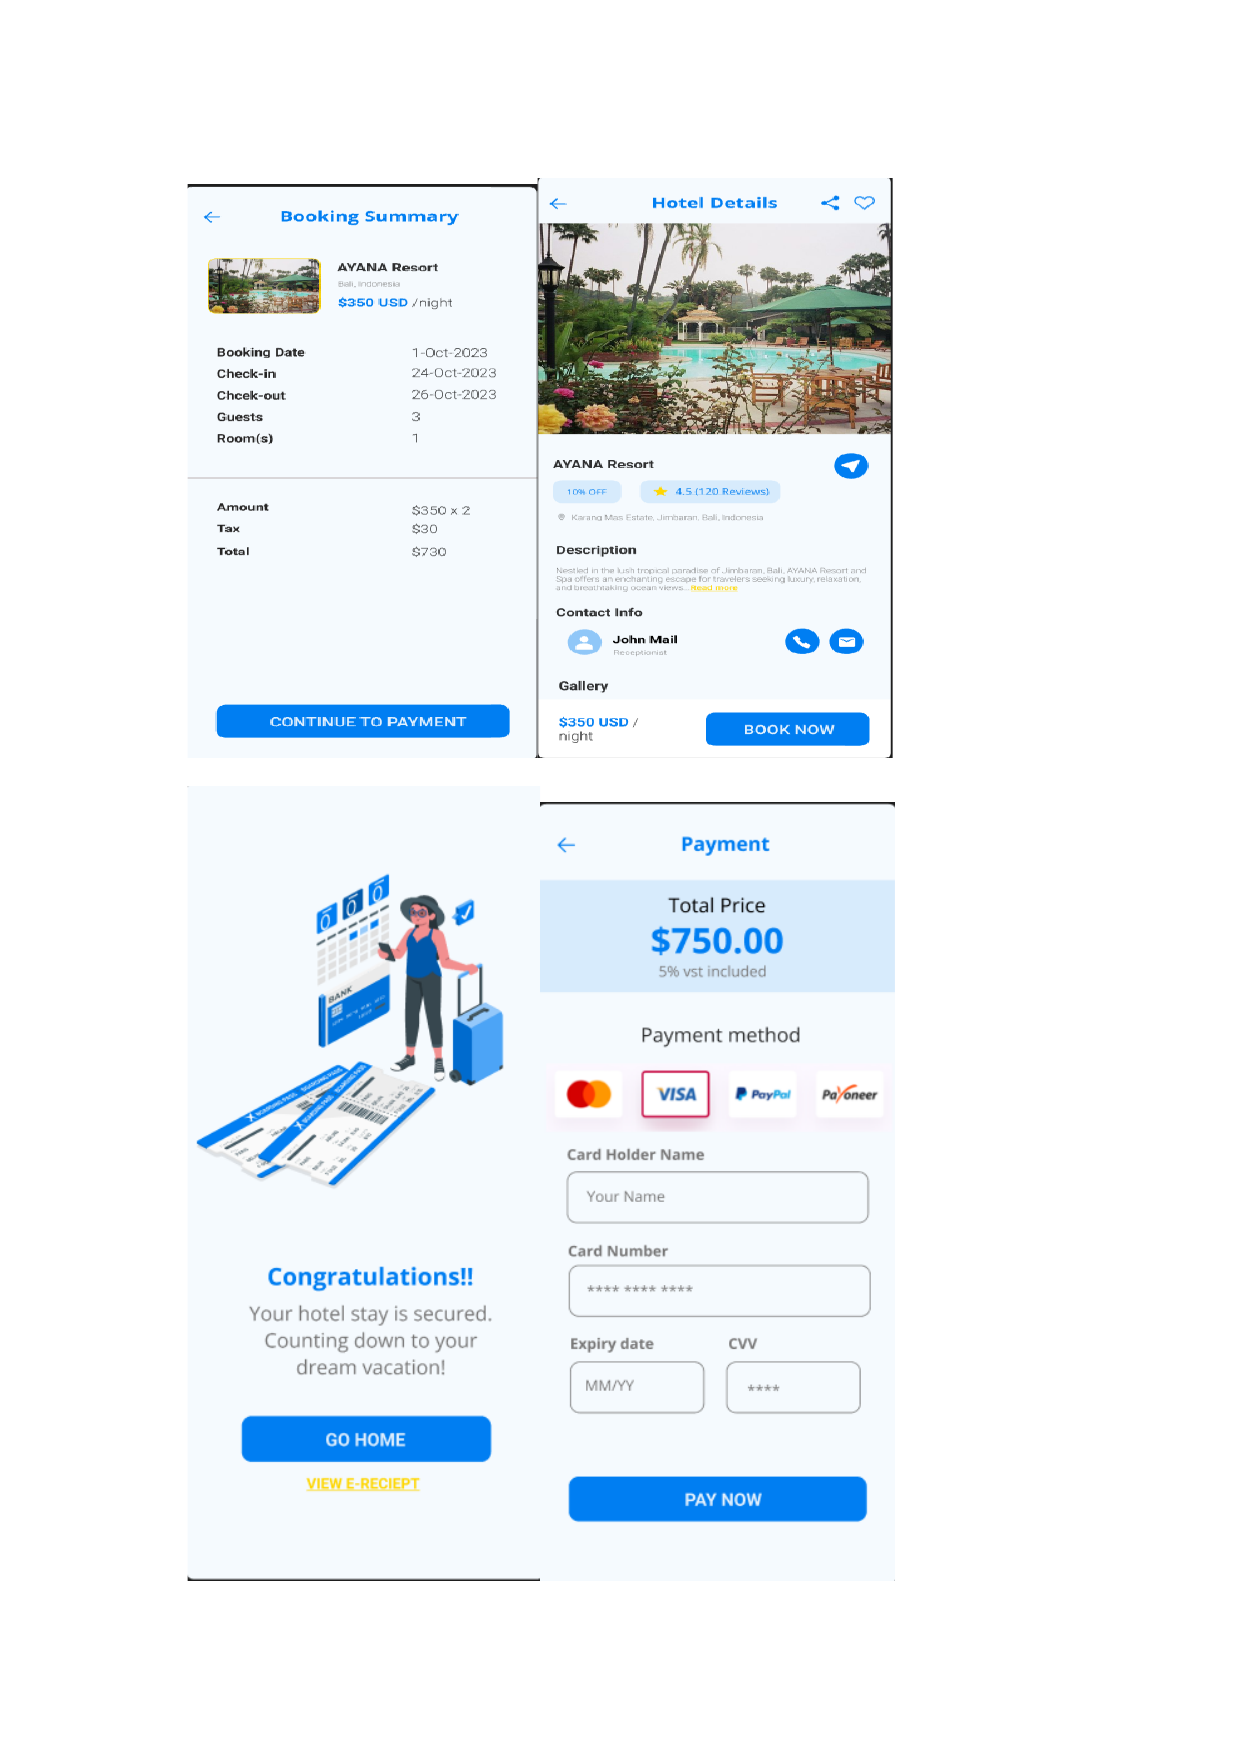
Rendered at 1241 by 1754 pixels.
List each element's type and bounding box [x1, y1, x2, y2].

picture [187, 786, 895, 1581]
picture [187, 178, 893, 758]
